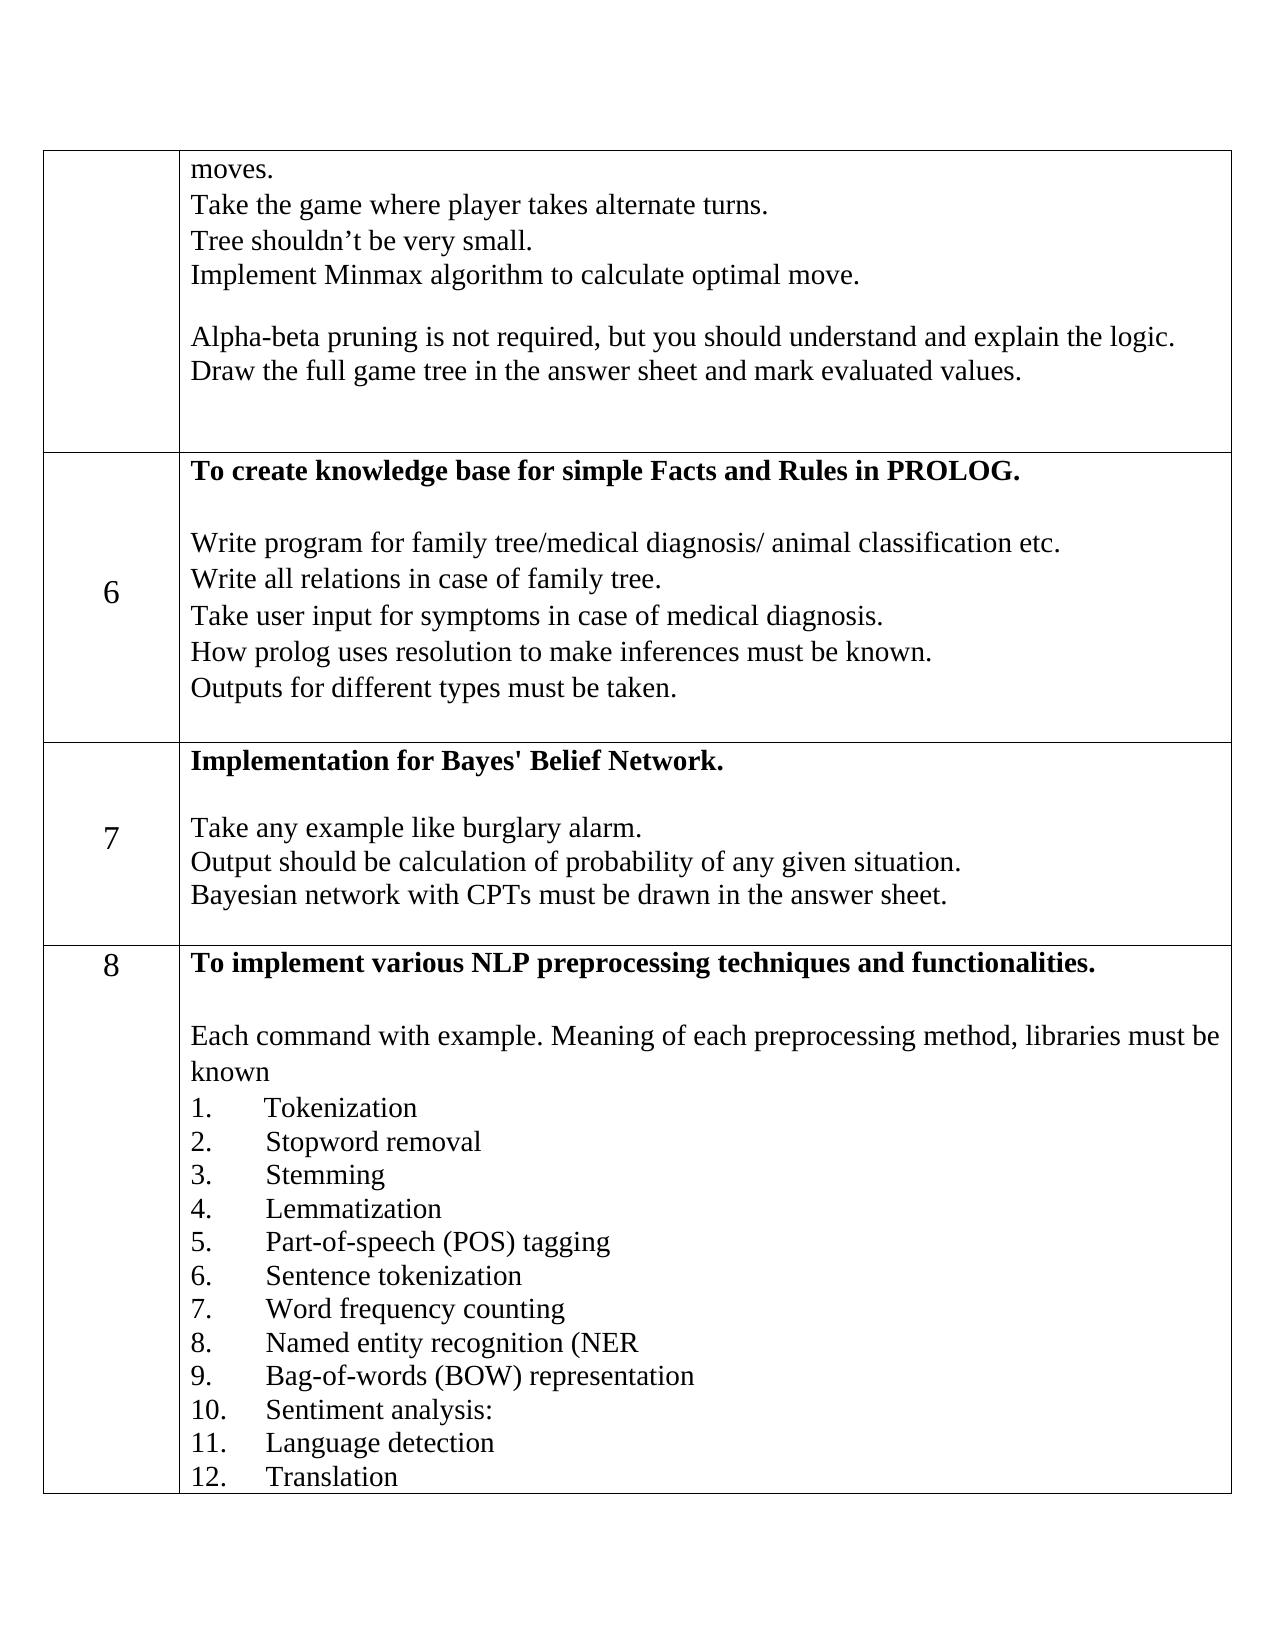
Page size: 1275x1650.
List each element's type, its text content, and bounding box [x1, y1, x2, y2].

table_cell Implementation for Bayes' Belief Network. Take any example like burglary alarm. Output should be calculation of probability of any given situation. Bayesian network with CPTs must be drawn in the answer sheet. [180, 743, 1231, 944]
table_cell 8 [44, 946, 179, 1493]
table_cell 7 [44, 743, 179, 944]
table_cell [180, 151, 1231, 452]
table_cell 5 [44, 151, 179, 452]
table_cell 6 [44, 453, 179, 742]
table_cell To create knowledge base for simple Facts and Rules in PROLOG. Write program for family tree/medical diagnosis/ animal classification etc. Write all relations in case of family tree. Take user input for symptoms in case of medical diagnosis. How prolog uses resolution to make inferences must be known. Outputs for different types must be taken. [180, 453, 1231, 742]
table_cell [180, 946, 1231, 1493]
